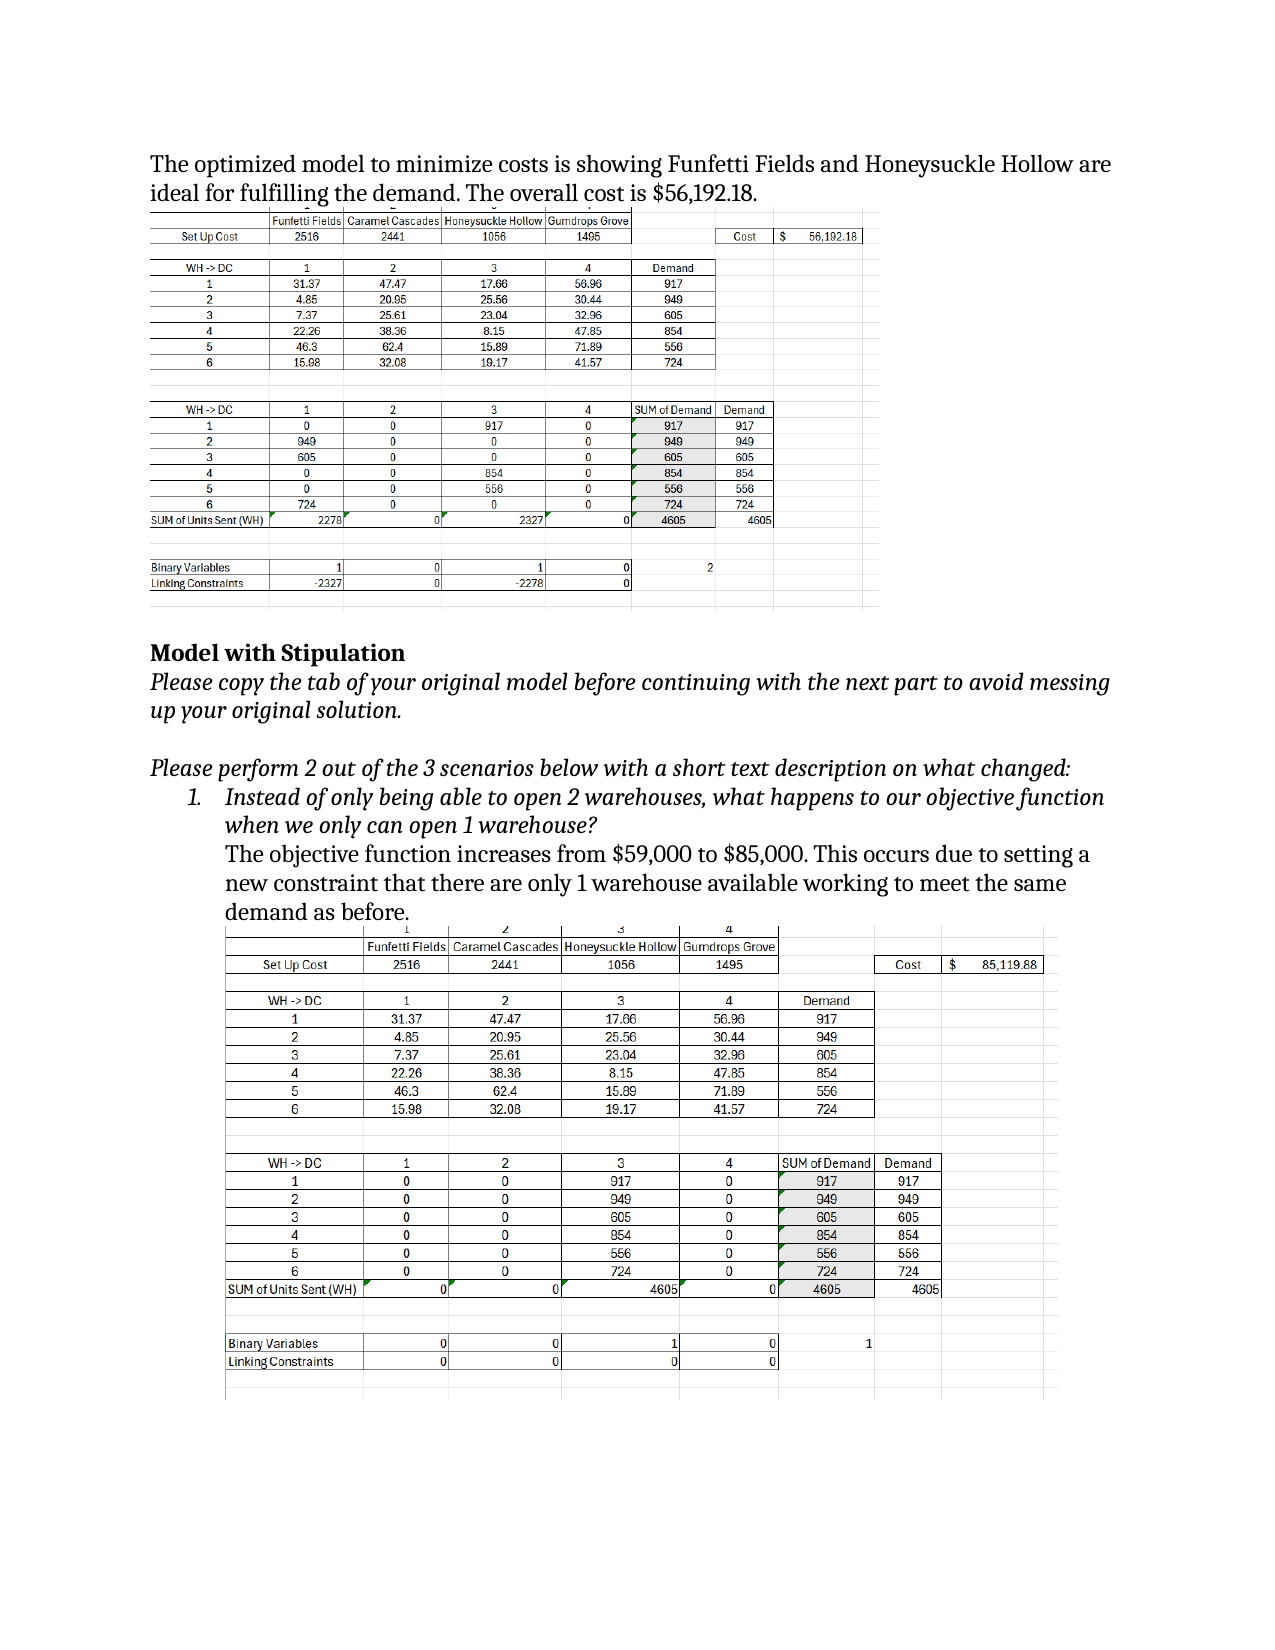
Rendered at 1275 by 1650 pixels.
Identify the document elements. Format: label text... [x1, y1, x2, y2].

text Please copy the tab of your original model before continuing with the next part to avoid messing up your original solution. [150, 668, 1125, 725]
text Please perform 2 out of the 3 scenarios below with a short text description on what changed: [150, 754, 1125, 783]
list The objective function increases from $59,000 to $85,000. This occurs due to setting a new constraint that there are only 1 warehouse available working to meet the same demand as before. [225, 840, 1125, 926]
list Instead of only being able to open 2 warehouses, what happens to our objective function when we only can open 1 warehouse? [187, 783, 1125, 840]
picture [225, 926, 1058, 1400]
text Model with Stipulation [150, 639, 1125, 668]
text The optimized model to minimize costs is showing Funfetti Fields and Honeysuckle Hollow are ideal for fulfilling the demand. The overall cost is $56,192.18. [150, 150, 1125, 207]
picture [150, 207, 879, 611]
